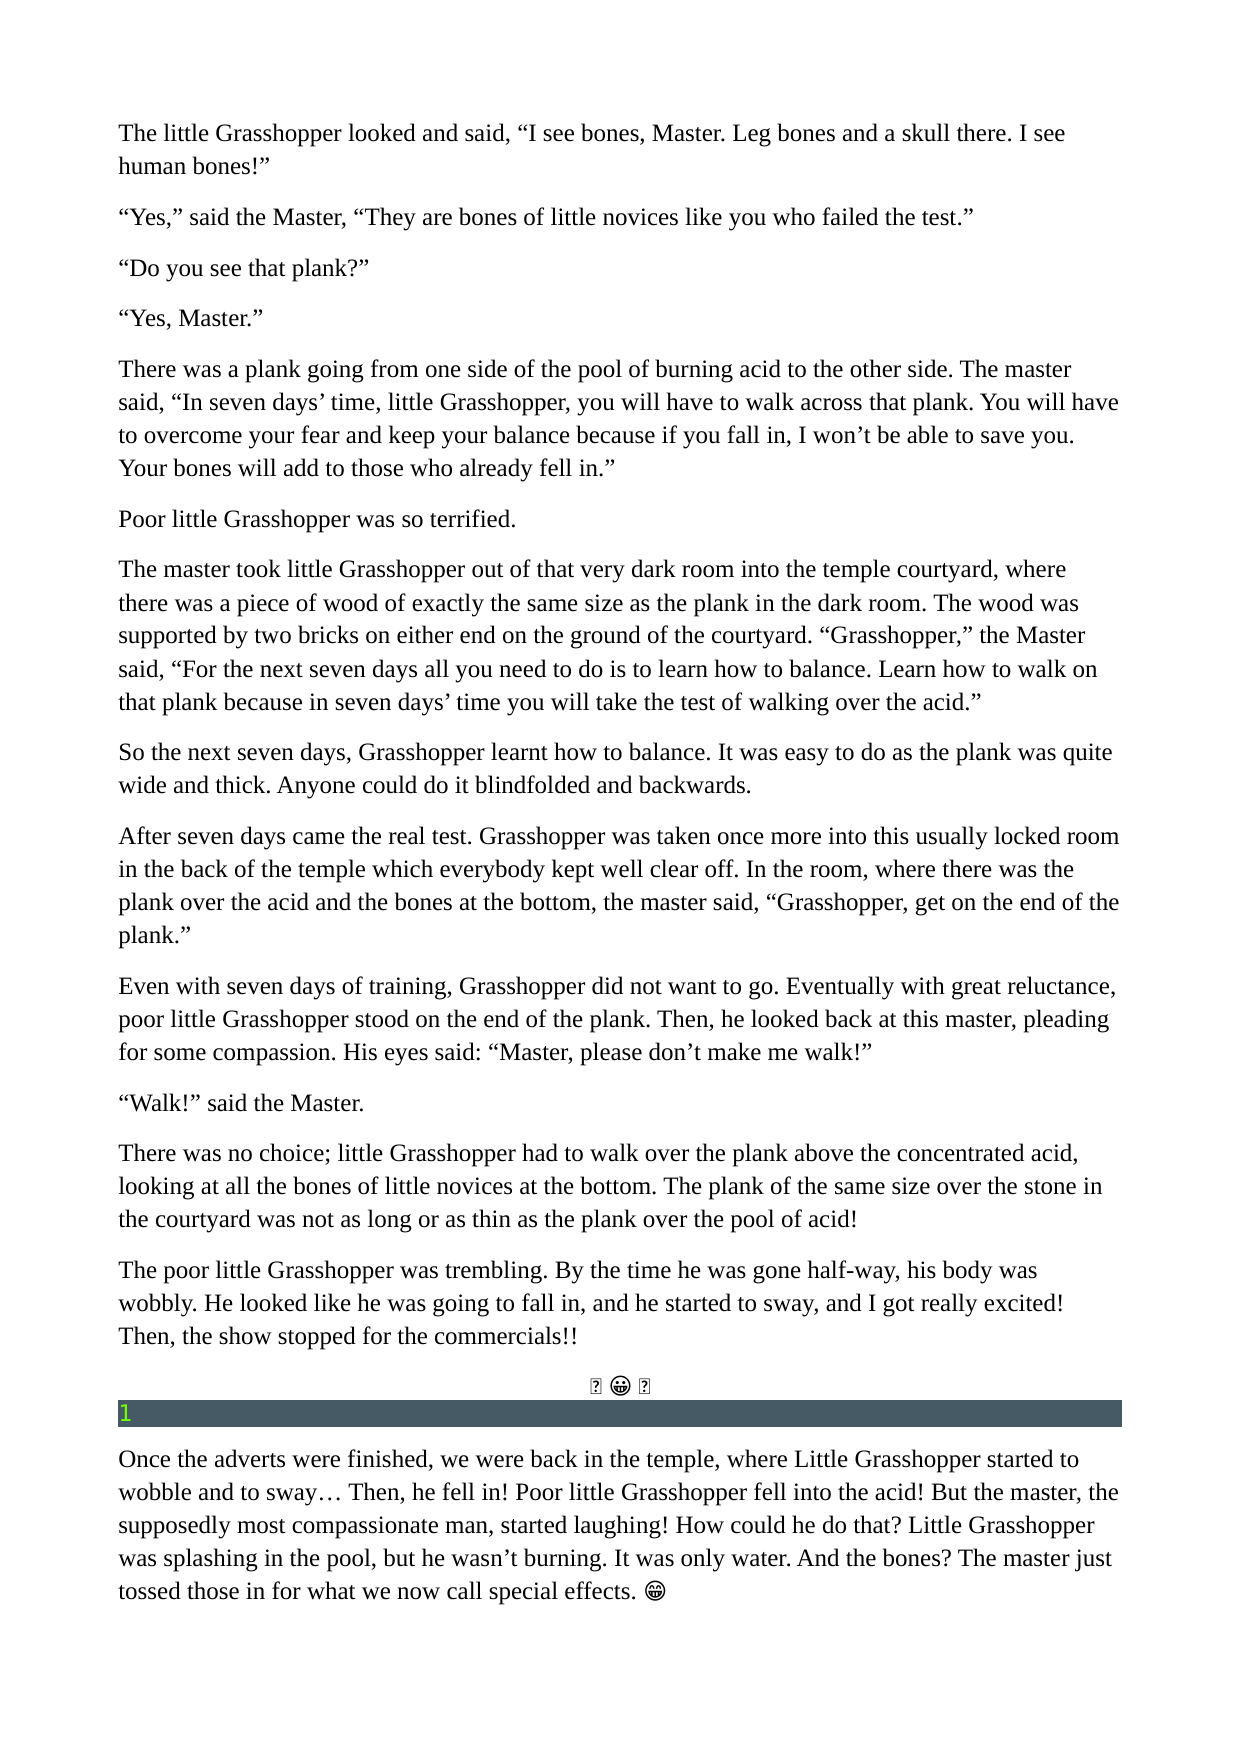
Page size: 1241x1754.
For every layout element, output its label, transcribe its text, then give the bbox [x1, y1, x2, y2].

text So the next seven days, Grasshopper learnt how to balance. It was easy to do as the plank was quite wide and thick. Anyone could do it blindfolded and backwards. [118, 737, 1122, 799]
text “Yes,” said the Master, “They are bones of little novices like you who failed the test.” [118, 202, 1122, 231]
text “Yes, Master.” [118, 303, 1122, 332]
text There was no choice; little Grasshopper had to walk over the plank above the concentrated acid, looking at all the bones of little novices at the bottom. The plank of the same size over the stone in the courtyard was not as long or as thin as the plank over the pool of acid! [118, 1138, 1122, 1233]
text After seven days came the real test. Grasshopper was taken once more into this usually locked room in the back of the temple which everybody kept well clear off. In the room, where there was the plank over the acid and the bones at the bottom, the master said, “Grasshopper, get on the end of the plank.” [118, 821, 1122, 949]
text 1 [118, 1400, 1122, 1427]
text “Walk!” said the Master. [118, 1088, 1122, 1116]
text “Do you see that plank?” [118, 253, 1122, 281]
text Even with seven days of training, Grasshopper did not want to go. Eventually with great reluctance, poor little Grasshopper stood on the end of the plank. Then, he looked back at this master, pleading for some compassion. His eyes said: “Master, please don’t make me walk!” [118, 971, 1122, 1066]
text The poor little Grasshopper was trembling. By the time he was gone half-way, his body was wobbly. He looked like he was going to fall in, and he started to sway, and I got really excited! Then, the show stopped for the commercials!! [118, 1255, 1122, 1350]
text 🙂 😀 🙂 [118, 1372, 1122, 1400]
text The little Grasshopper looked and said, “I see bones, Master. Leg bones and a skull there. I see human bones!” [118, 118, 1122, 180]
text Poor little Grasshopper was so terrified. [118, 504, 1122, 533]
text There was a plank going from one side of the pool of burning acid to the other side. The master said, “In seven days’ time, little Grasshopper, you will have to walk across that plank. You will have to overcome your fear and keep your balance because if you fall in, I won’t be able to save you. Your bones will add to those who already fell in.” [118, 354, 1122, 482]
text The master took little Grasshopper out of that very dark room into the temple courtyard, where there was a piece of wood of exactly the same size as the plank in the dark room. The wood was supported by two bricks on either end on the ground of the courtyard. “Grasshopper,” the Master said, “For the next seven days all you need to do is to learn how to balance. Learn how to walk on that plank because in seven days’ time you will take the test of walking over the acid.” [118, 554, 1122, 715]
text Once the adverts were finished, we were back in the temple, where Little Grasshopper started to wobble and to sway… Then, he fell in! Poor little Grasshopper fell into the acid! But the master, the supposedly most compassionate man, started laughing! How could he do that? Little Grasshopper was splashing in the pool, but he wasn’t burning. It was only water. And the bones? The master just tossed those in for what we now call special effects. 😁 [118, 1444, 1122, 1606]
